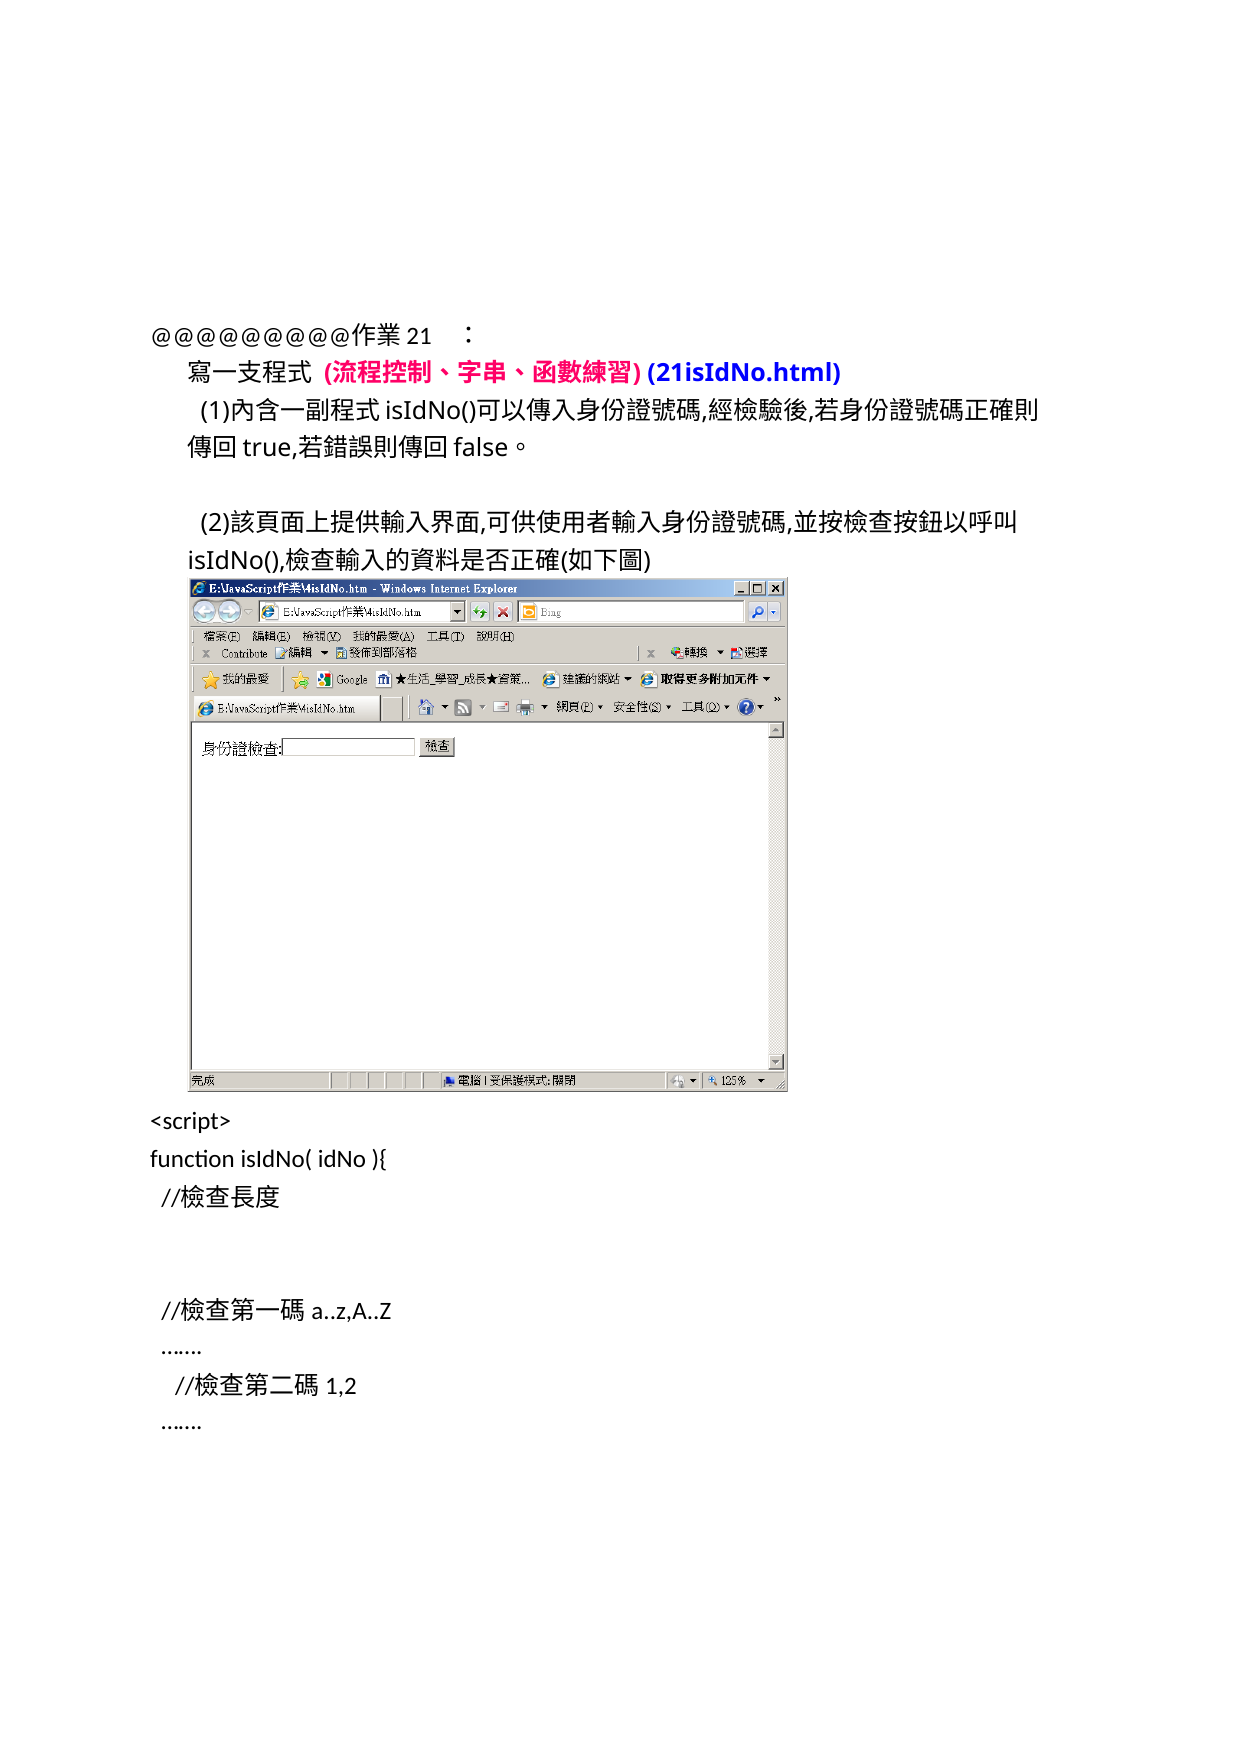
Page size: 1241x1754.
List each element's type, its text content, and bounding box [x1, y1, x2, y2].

text (2)該頁面上提供輸入界面,可供使用者輸入身份證號碼,並按檢查按鈕以呼叫isIdNo(),檢查輸入的資料是否正確(如下圖) [187, 502, 1053, 577]
text ……. [150, 1327, 1125, 1364]
text 寫一支程式 (流程控制、字串、函數練習) (21isIdNo.html) [187, 352, 1053, 389]
text //檢查第二碼 1,2 [150, 1364, 1125, 1402]
text <script> [150, 1102, 1125, 1139]
text @@@@@@@@@作業21 ： [150, 314, 1125, 352]
text function isIdNo( idNo ){ [150, 1139, 1125, 1177]
text //檢查長度 [150, 1177, 1125, 1214]
text //檢查第一碼 a..z,A..Z [150, 1289, 1125, 1327]
text (1)內含一副程式isIdNo()可以傳入身份證號碼,經檢驗後,若身份證號碼正確則傳回true,若錯誤則傳回false。 [187, 389, 1053, 464]
picture [187, 577, 788, 1092]
text ……. [150, 1402, 1125, 1439]
